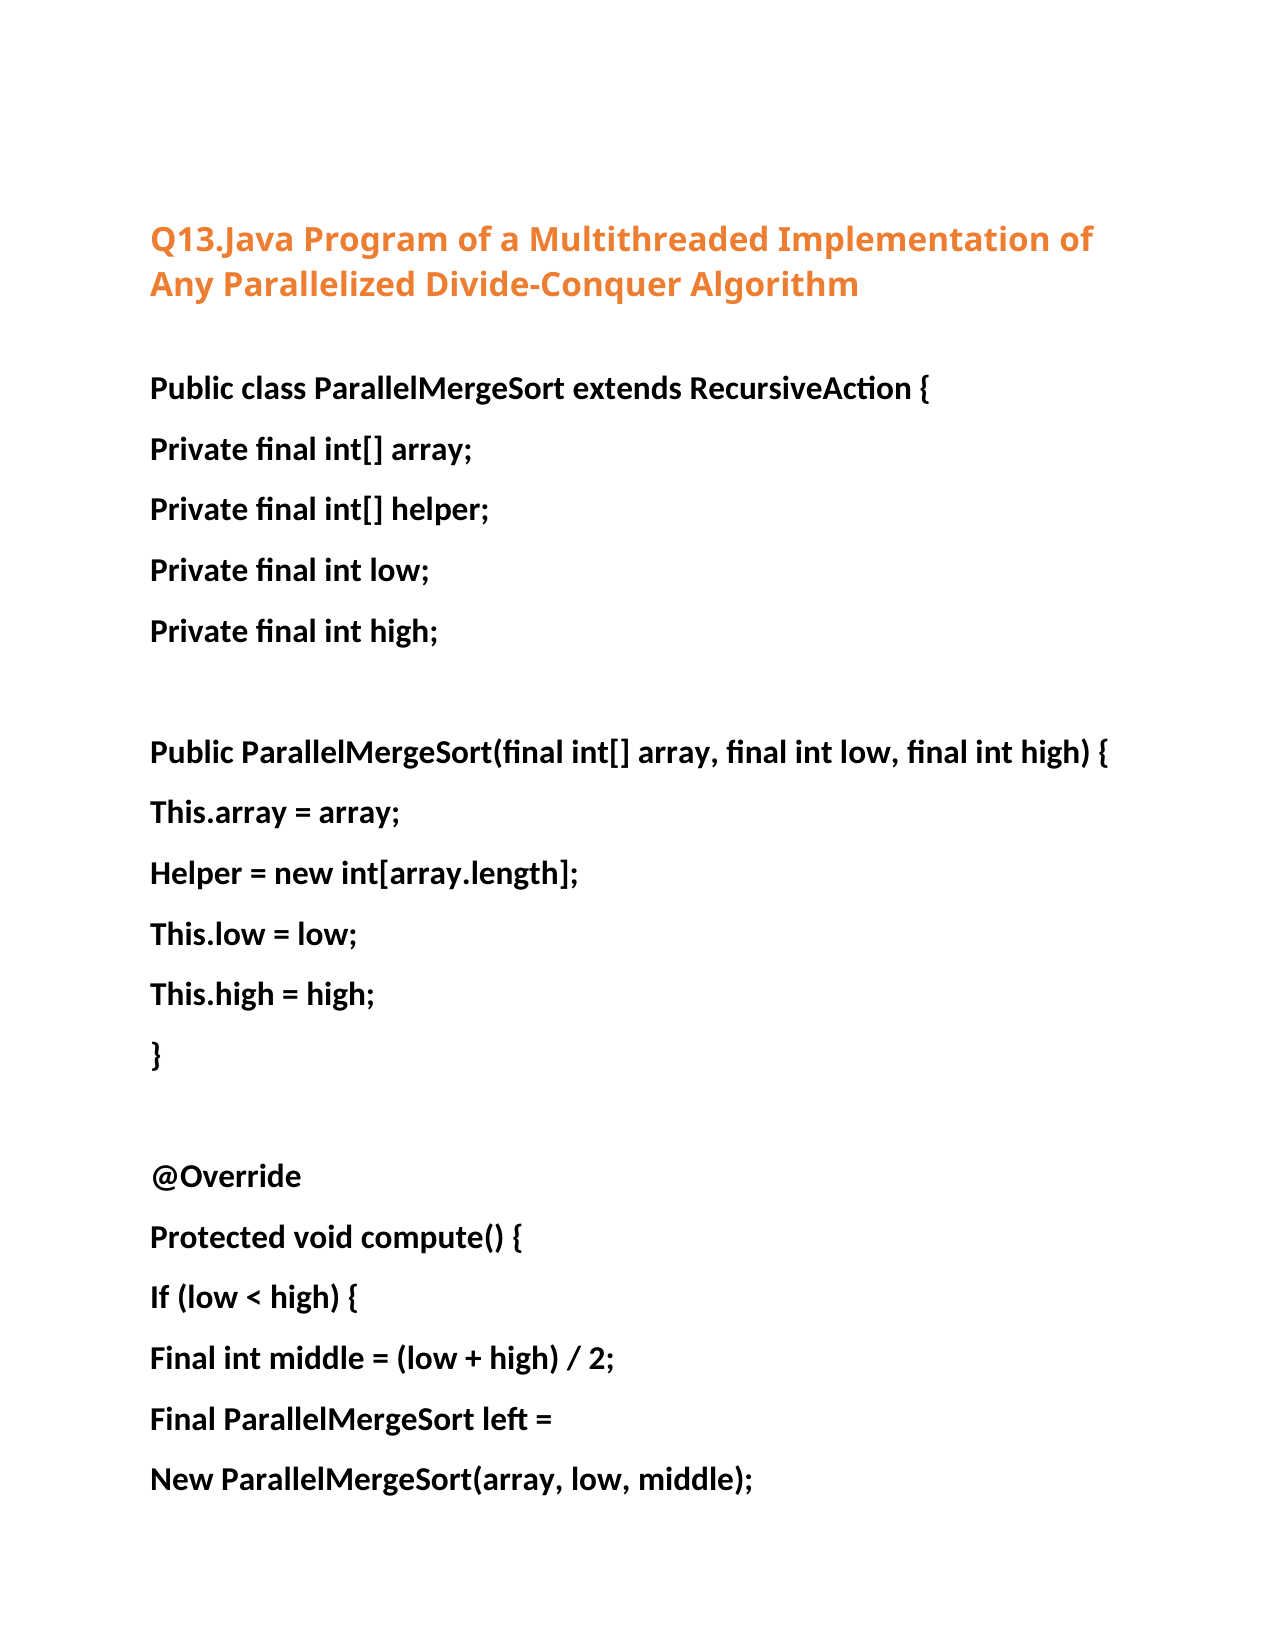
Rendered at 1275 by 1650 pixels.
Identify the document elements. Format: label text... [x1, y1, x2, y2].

text Public ParallelMergeSort(final int[] array, final int low, final int high) { [150, 731, 1125, 772]
text Private final int low; [150, 549, 1125, 590]
text Helper = new int[array.length]; [150, 852, 1125, 893]
text New ParallelMergeSort(array, low, middle); [150, 1458, 1125, 1499]
text Private final int high; [150, 609, 1125, 650]
text } [150, 1034, 1125, 1075]
text Private final int[] helper; [150, 488, 1125, 529]
text This.low = low; [150, 913, 1125, 953]
text This.high = high; [150, 973, 1125, 1014]
text Q13.Java Program of a Multithreaded Implementation of Any Parallelized Divide-Conquer Algorithm [150, 216, 1125, 306]
text @Override [150, 1155, 1125, 1196]
text Final int middle = (low + high) / 2; [150, 1337, 1125, 1378]
text Protected void compute() { [150, 1216, 1125, 1257]
text Final ParallelMergeSort left = [150, 1398, 1125, 1438]
text Public class ParallelMergeSort extends RecursiveAction { [150, 367, 1125, 408]
text If (low < high) { [150, 1276, 1125, 1317]
text This.array = array; [150, 791, 1125, 832]
text Private final int[] array; [150, 428, 1125, 468]
